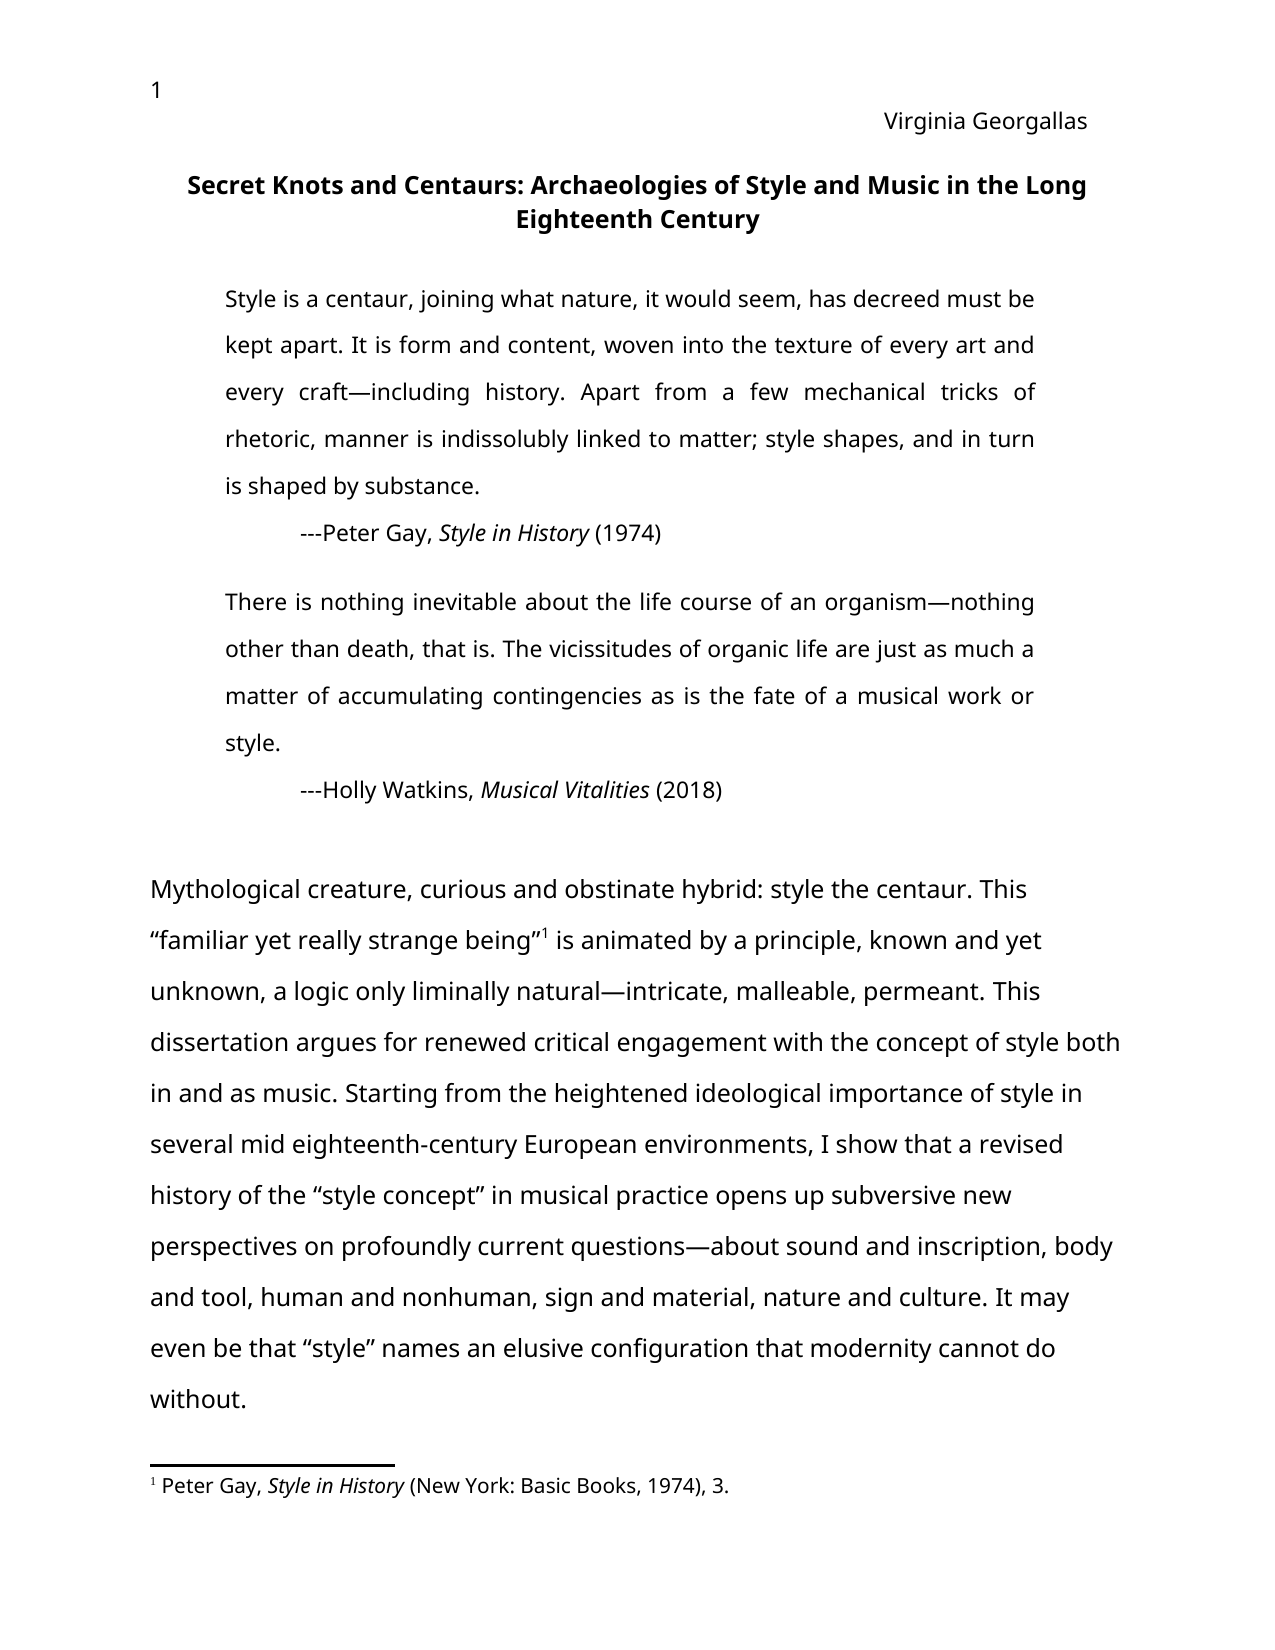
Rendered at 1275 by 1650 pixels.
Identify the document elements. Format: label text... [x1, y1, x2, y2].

text There is nothing inevitable about the life course of an organism—nothing other than death, that is. The vicissitudes of organic life are just as much a matter of accumulating contingencies as is the fate of a musical work or style. [225, 586, 1036, 758]
text Mythological creature, curious and obstinate hybrid: style the centaur. This “familiar yet really strange being” is animated by a principle, known and yet unknown, a logic only liminally natural—intricate, malleable, permeant. This dissertation argues for renewed critical engagement with the concept of style both in and as music. Starting from the heightened ideological importance of style in several mid eighteenth-century European environments, I show that a revised history of the “style concept” in musical practice opens up subversive new perspectives on profoundly current questions—about sound and inscription, body and tool, human and nonhuman, sign and material, nature and culture. It may even be that “style” names an elusive configuration that modernity cannot do without. [150, 872, 1125, 1416]
text Secret Knots and Centaurs: Archaeologies of Style and Music in the Long Eighteenth Century [150, 167, 1125, 236]
text ---Peter Gay, Style in History (1974) [225, 517, 1125, 548]
text ---Holly Watkins, Musical Vitalities (2018) [225, 774, 1036, 805]
text Style is a centaur, joining what nature, it would seem, has decreed must be kept apart. It is form and content, woven into the texture of every art and every craft—including history. Apart from a few mechanical tricks of rhetoric, manner is indissolubly linked to matter; style shapes, and in turn is shaped by substance. [225, 282, 1036, 501]
